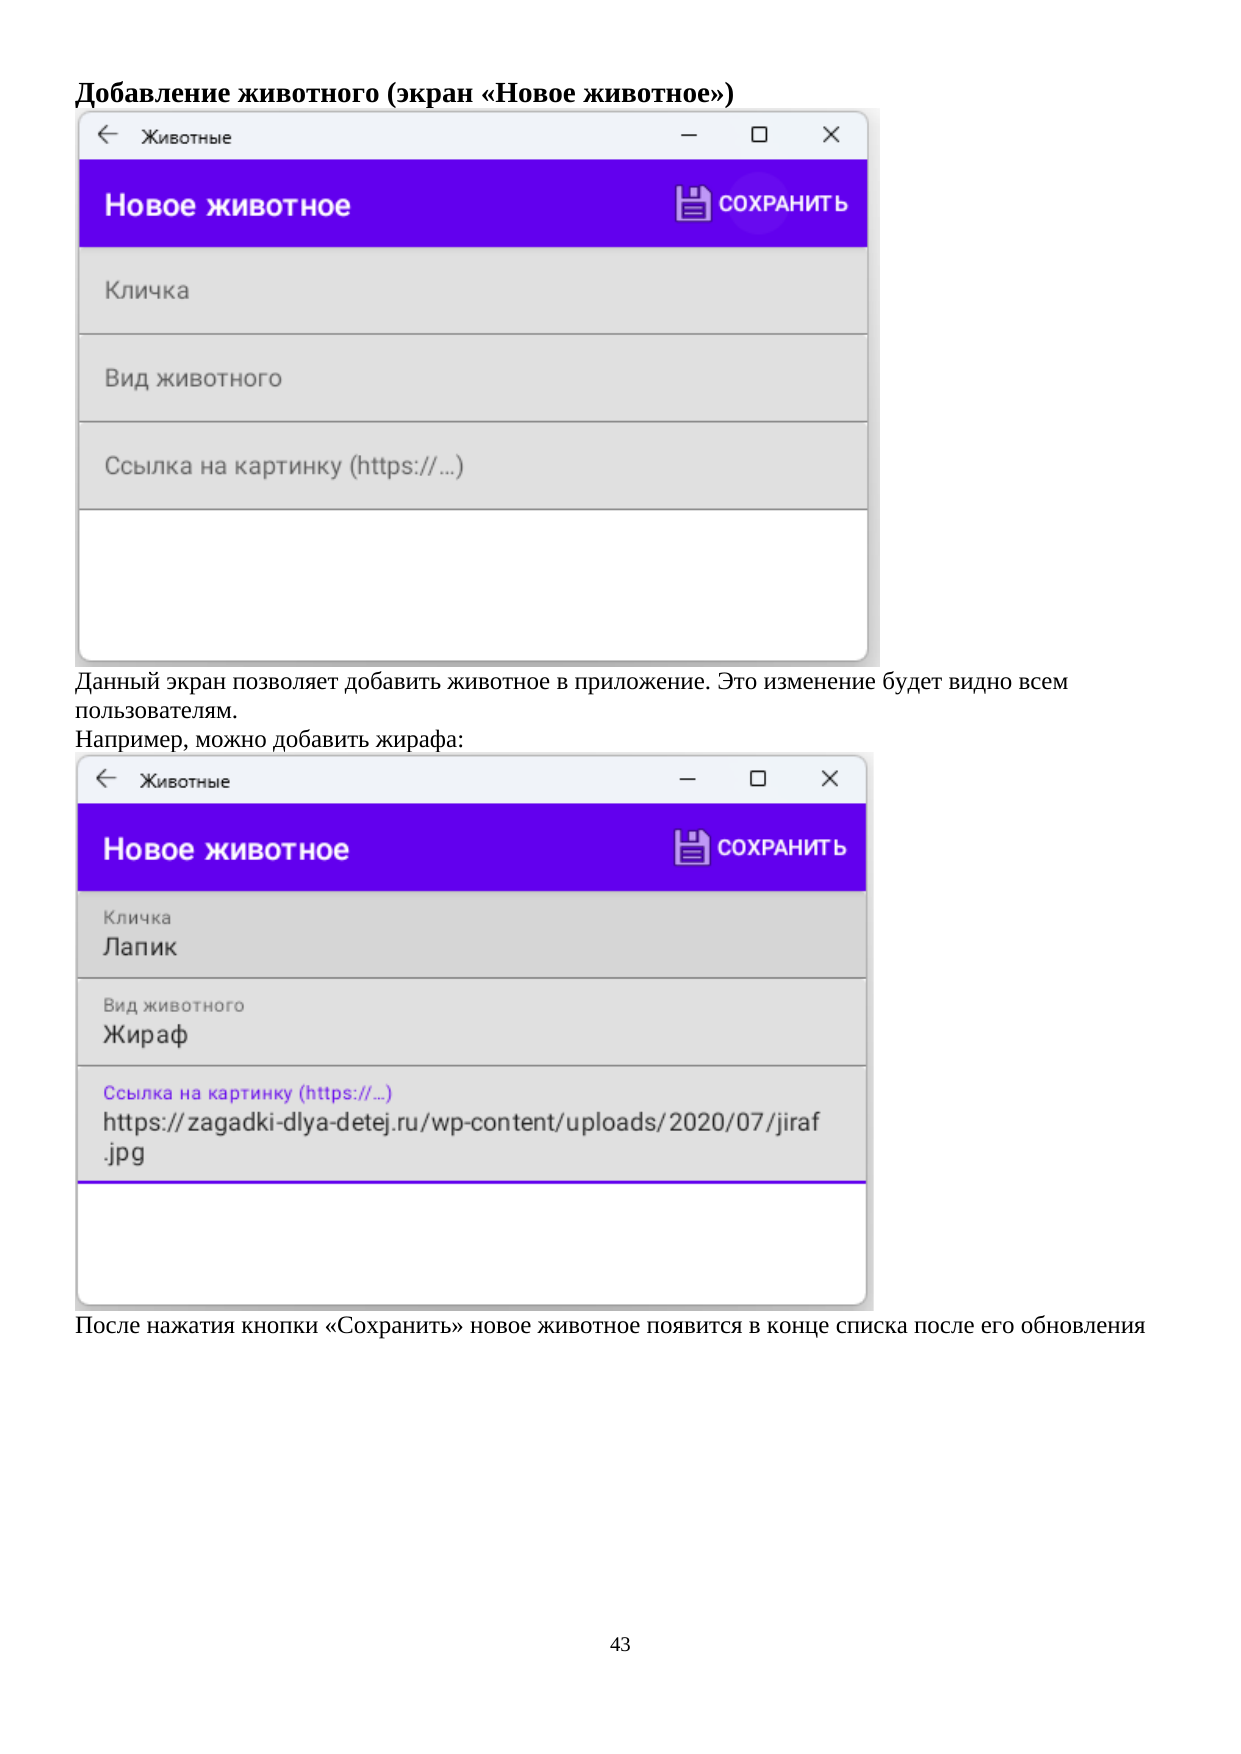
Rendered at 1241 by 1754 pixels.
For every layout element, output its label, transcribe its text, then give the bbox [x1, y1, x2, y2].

text После нажатия кнопки «Сохранить» новое животное появится в конце списка после его обновления [75, 1311, 1165, 1339]
text Данный экран позволяет добавить животное в приложение. Это изменение будет видно всем пользователям. [75, 666, 1165, 724]
text Например, можно добавить жирафа: [75, 724, 1165, 753]
text Добавление животного (экран «Новое животное») [75, 75, 1165, 108]
picture [75, 752, 874, 1311]
picture [75, 108, 880, 667]
